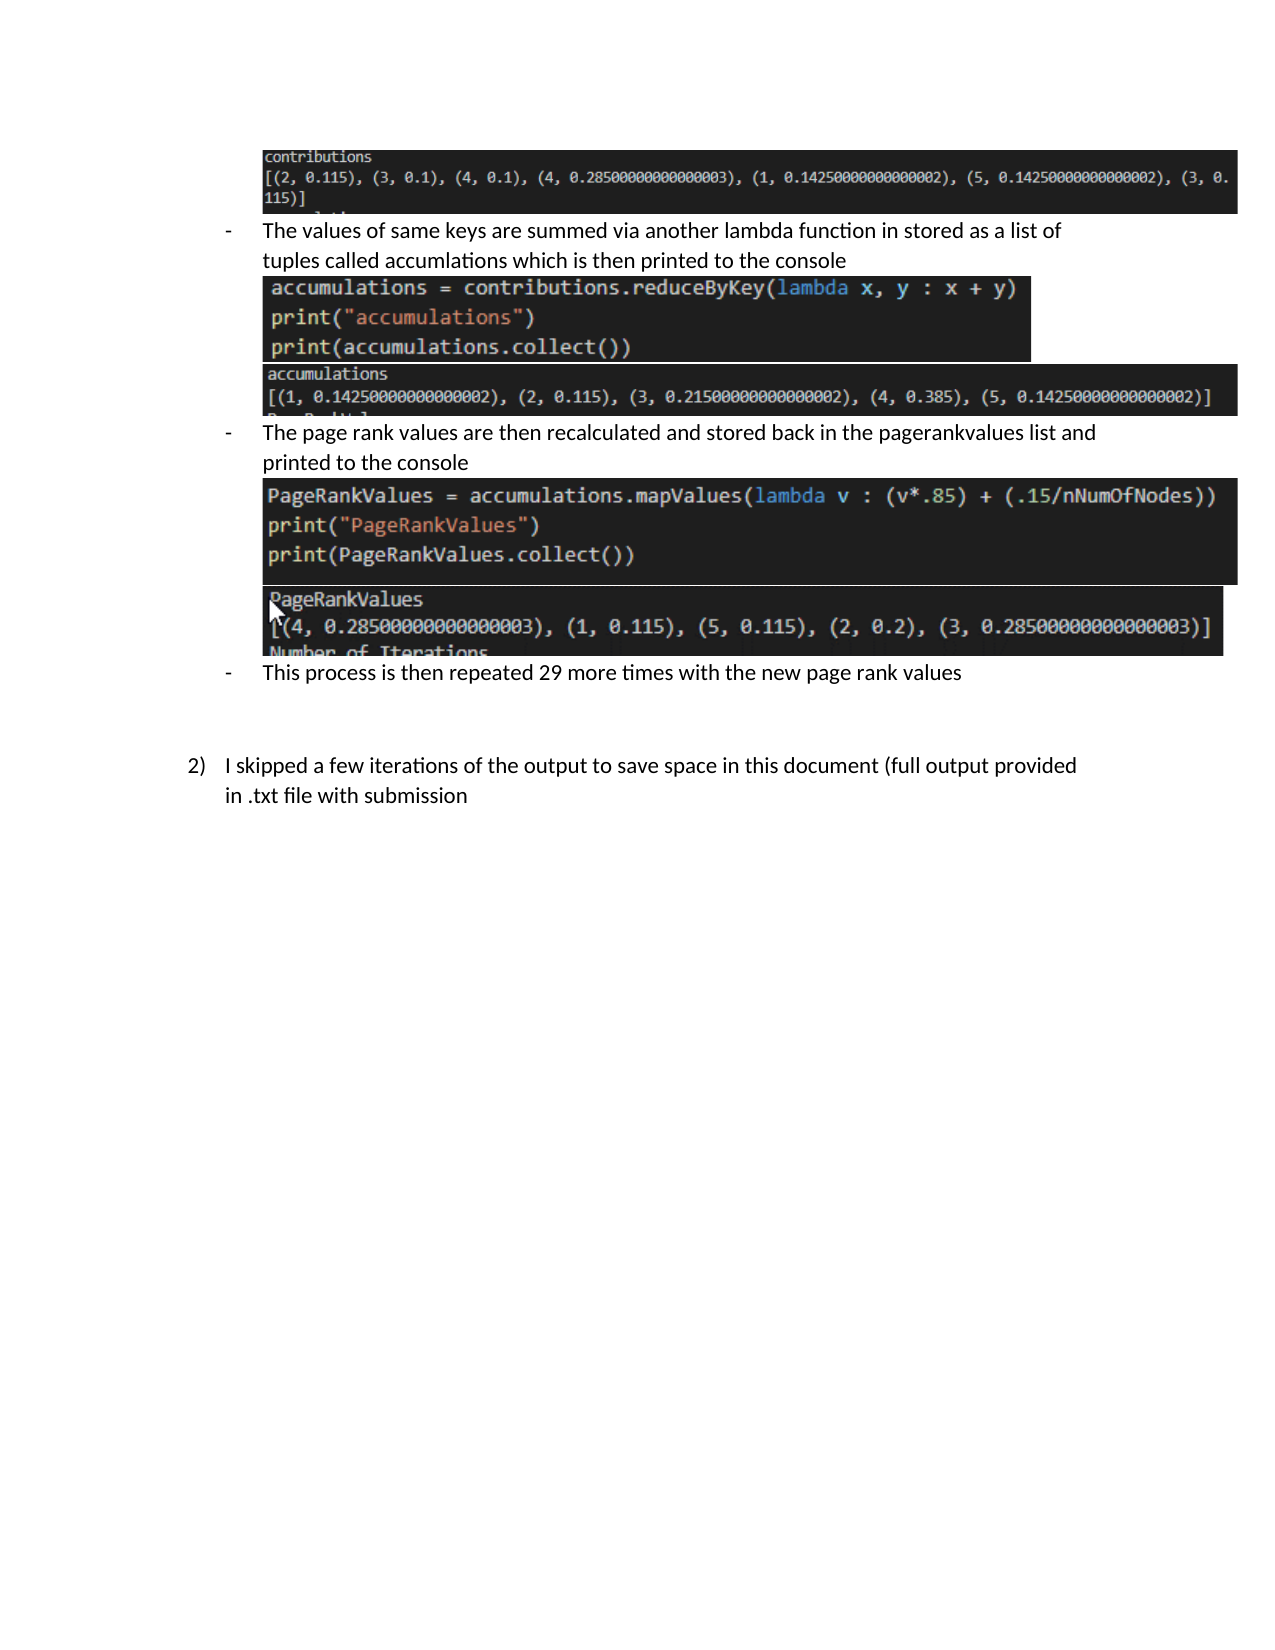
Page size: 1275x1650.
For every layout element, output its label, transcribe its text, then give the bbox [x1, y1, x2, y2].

picture [262, 276, 1032, 362]
list The page rank values are then recalculated and stored back in the pagerankvalues list and printed to the console [225, 418, 1125, 476]
list The values of same keys are summed via another lambda function in stored as a list of tuples called accumlations which is then printed to the console [225, 216, 1125, 274]
picture [262, 478, 1238, 585]
list I skipped a few iterations of the output to save space in this document (full output provided in .txt file with submission [187, 751, 1125, 810]
list This process is then repeated 29 more times with the new page rank values [225, 658, 1125, 686]
picture [262, 364, 1238, 416]
picture [262, 150, 1238, 214]
picture [262, 586, 1224, 656]
